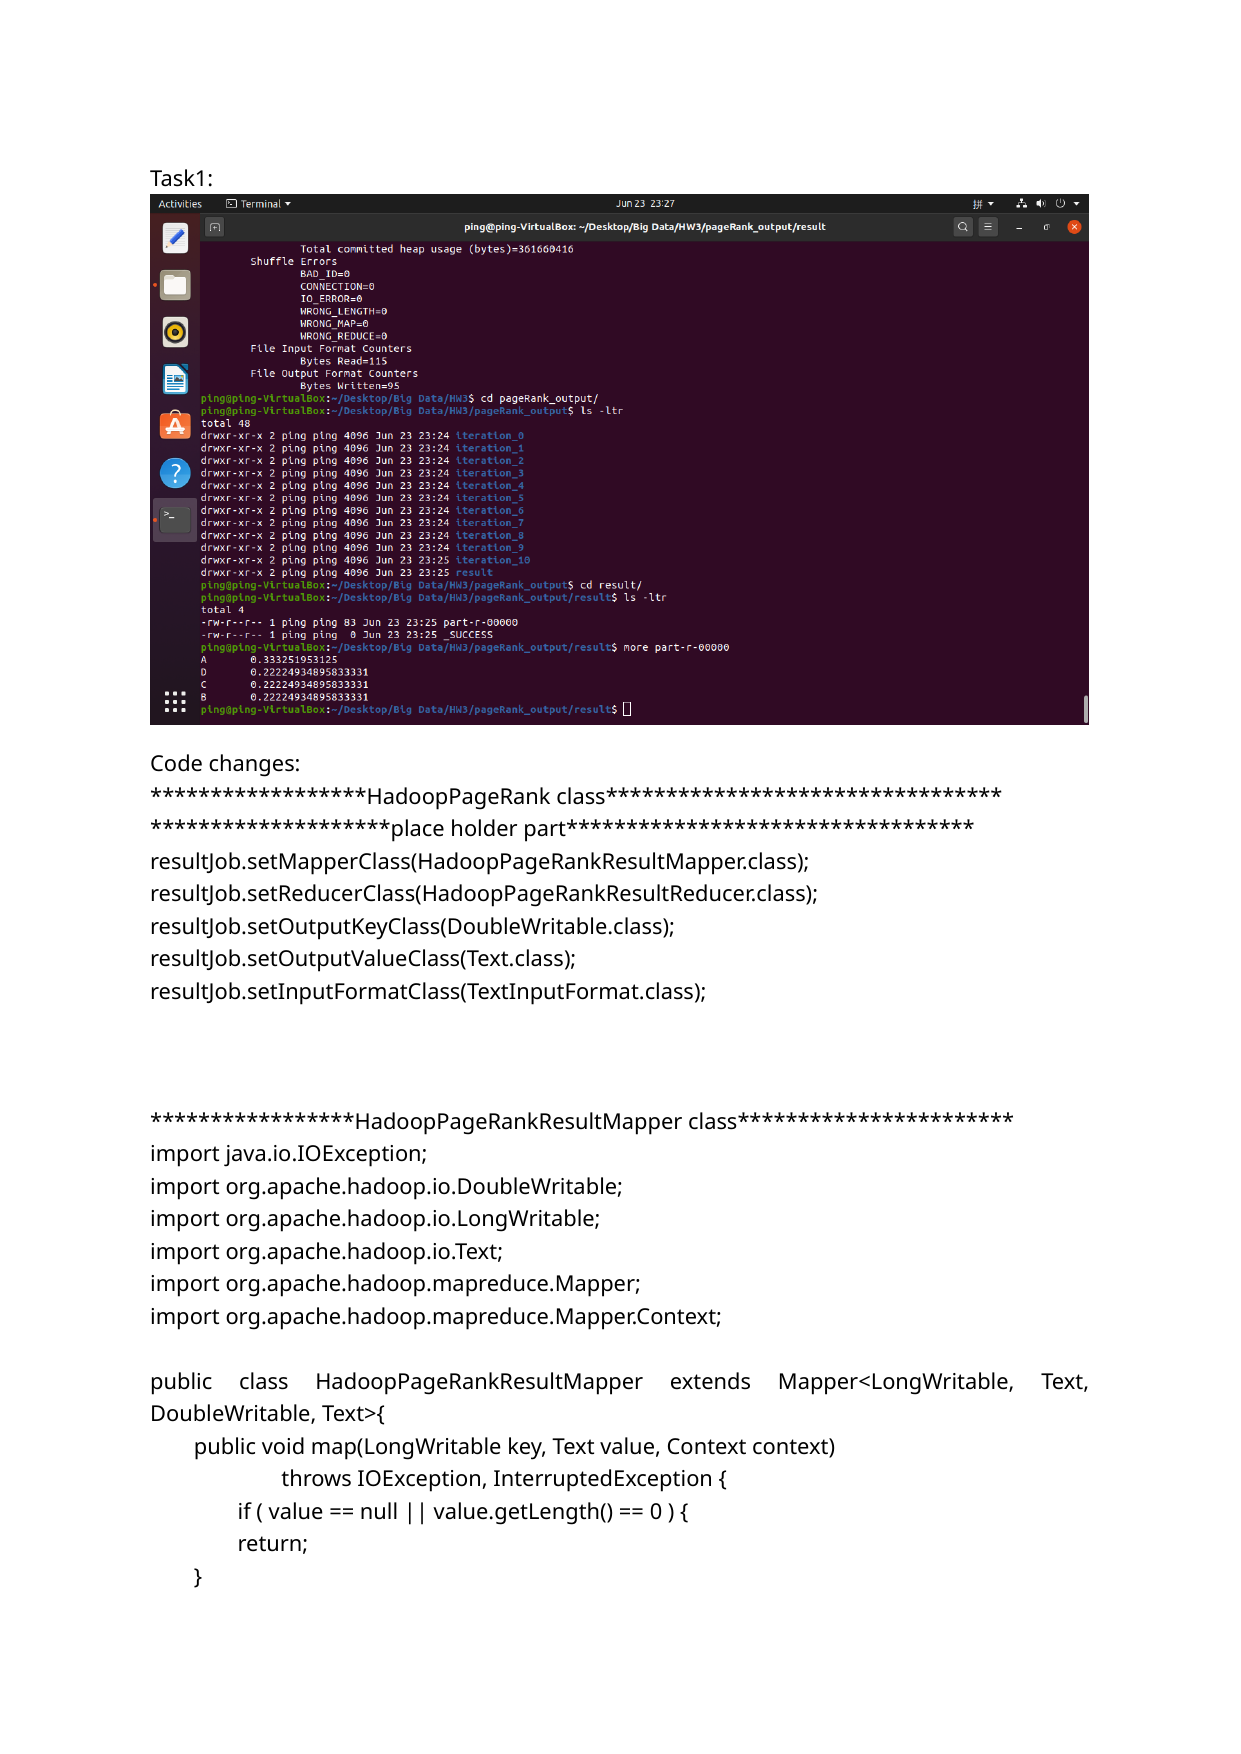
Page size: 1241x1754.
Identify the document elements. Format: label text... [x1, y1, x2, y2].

text resultJob.setOutputValueClass(Text.class); [150, 942, 1090, 974]
text import org.apache.hadoop.io.DoubleWritable; [150, 1169, 1090, 1202]
text *****************HadoopPageRankResultMapper class*********************** [150, 1104, 1090, 1137]
text Code changes: [150, 747, 1090, 779]
text if ( value == null || value.getLength() == 0 ) { [150, 1494, 1090, 1527]
text public class HadoopPageRankResultMapper extends Mapper<LongWritable, Text, DoubleWritable, Text>{ [150, 1364, 1090, 1429]
text import org.apache.hadoop.io.LongWritable; [150, 1202, 1090, 1234]
text ******************HadoopPageRank class********************************* [150, 779, 1090, 812]
text ********************place holder part********************************** [150, 812, 1090, 844]
text import org.apache.hadoop.mapreduce.Mapper.Context; [150, 1299, 1090, 1332]
text resultJob.setReducerClass(HadoopPageRankResultReducer.class); [150, 877, 1090, 909]
text throws IOException, InterruptedException { [150, 1462, 1090, 1494]
text resultJob.setOutputKeyClass(DoubleWritable.class); [150, 909, 1090, 942]
text Task1: [150, 162, 1090, 194]
text } [150, 1559, 1090, 1592]
text import java.io.IOException; [150, 1137, 1090, 1169]
text resultJob.setMapperClass(HadoopPageRankResultMapper.class); [150, 844, 1090, 877]
picture [150, 194, 1089, 725]
text import org.apache.hadoop.io.Text; [150, 1234, 1090, 1267]
text return; [150, 1527, 1090, 1559]
text resultJob.setInputFormatClass(TextInputFormat.class); [150, 974, 1090, 1007]
text import org.apache.hadoop.mapreduce.Mapper; [150, 1267, 1090, 1299]
text public void map(LongWritable key, Text value, Context context) [150, 1429, 1090, 1462]
